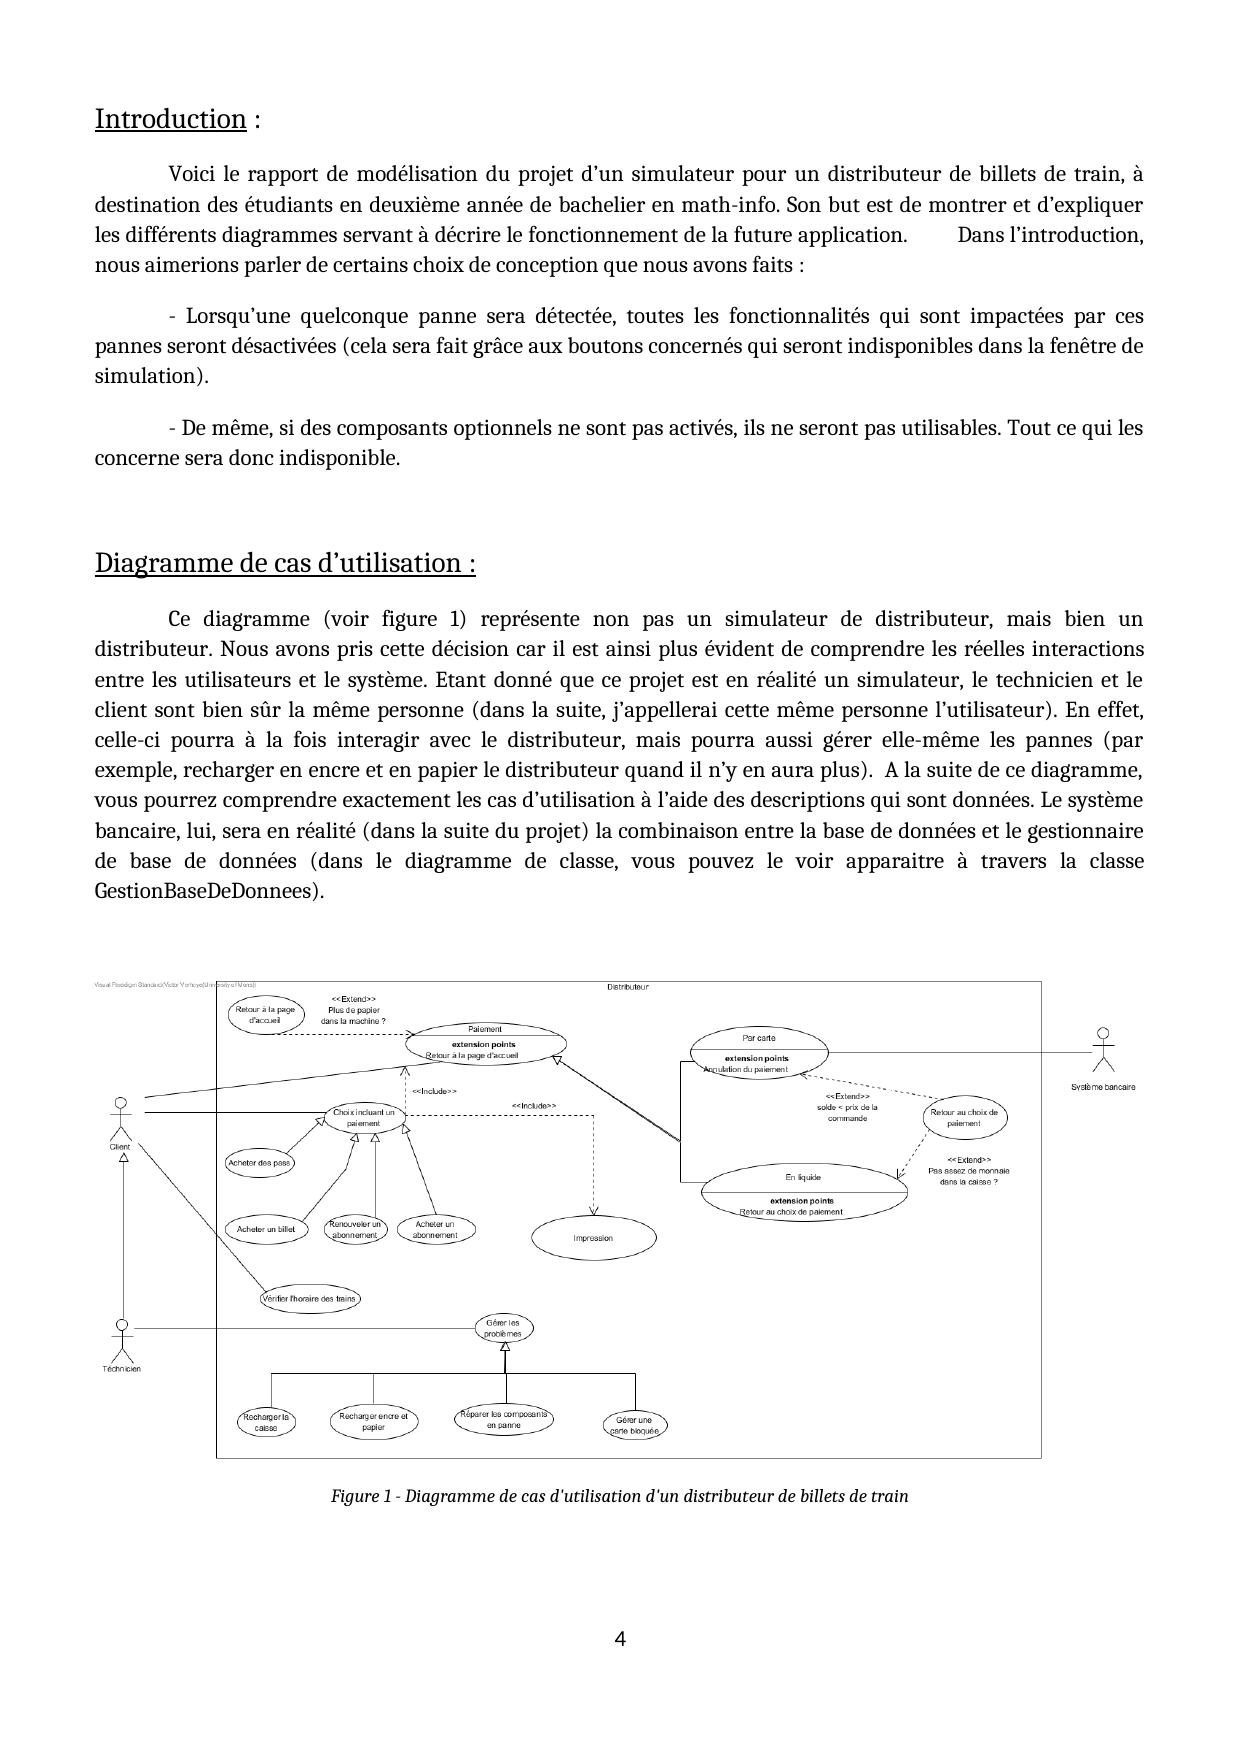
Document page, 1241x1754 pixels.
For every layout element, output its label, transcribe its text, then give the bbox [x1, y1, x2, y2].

text Introduction : [94, 102, 1146, 135]
text Voici le rapport de modélisation du projet d’un simulateur pour un distributeur de billets de train, à destination des étudiants en deuxième année de bachelier en math-info. Son but est de montrer et d’expliquer les différents diagrammes servant à décrire le fonctionnement de la future application. Dans l’introduction, nous aimerions parler de certains choix de conception que nous avons faits : [94, 161, 1146, 278]
text Figure 1 - Diagramme de cas d'utilisation d'un distributeur de billets de train [94, 1486, 1146, 1507]
text - De même, si des composants optionnels ne sont pas activés, ils ne seront pas utilisables. Tout ce qui les concerne sera donc indisponible. [94, 414, 1146, 471]
picture [94, 980, 1146, 1461]
text - Lorsqu’une quelconque panne sera détectée, toutes les fonctionnalités qui sont impactées par ces pannes seront désactivées (cela sera fait grâce aux boutons concernés qui seront indisponibles dans la fenêtre de simulation). [94, 303, 1146, 390]
text Ce diagramme (voir figure 1) représente non pas un simulateur de distributeur, mais bien un distributeur. Nous avons pris cette décision car il est ainsi plus évident de comprendre les réelles interactions entre les utilisateurs et le système. Etant donné que ce projet est en réalité un simulateur, le technicien et le client sont bien sûr la même personne (dans la suite, j’appellerai cette même personne l’utilisateur). En effet, celle-ci pourra à la fois interagir avec le distributeur, mais pourra aussi gérer elle-même les pannes (par exemple, recharger en encre et en papier le distributeur quand il n’y en aura plus). A la suite de ce diagramme, vous pourrez comprendre exactement les cas d’utilisation à l’aide des descriptions qui sont données. Le système bancaire, lui, sera en réalité (dans la suite du projet) la combinaison entre la base de données et le gestionnaire de base de données (dans le diagramme de classe, vous pouvez le voir apparaitre à travers la classe GestionBaseDeDonnees). [94, 606, 1146, 904]
text Diagramme de cas d’utilisation : [94, 547, 1146, 580]
